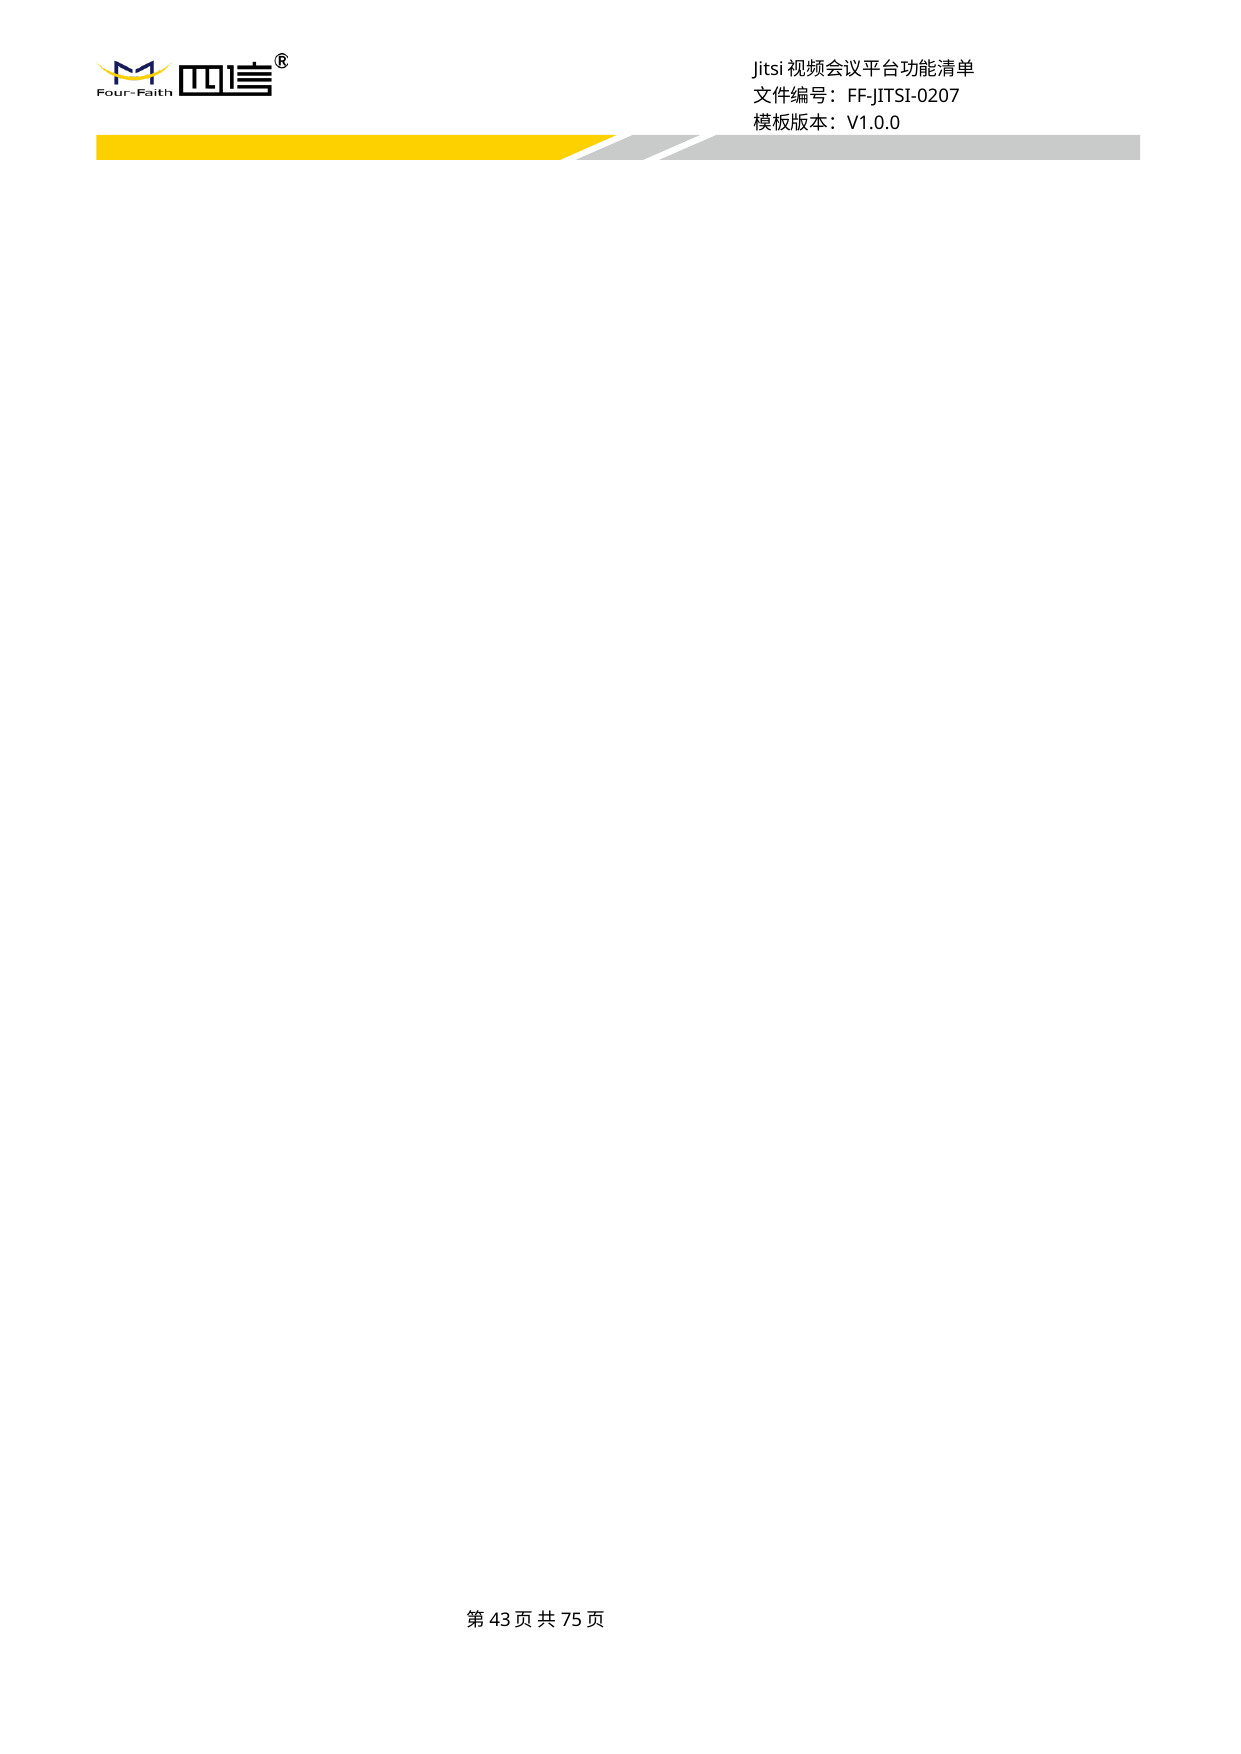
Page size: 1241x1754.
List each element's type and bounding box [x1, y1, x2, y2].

picture [95, 53, 288, 96]
